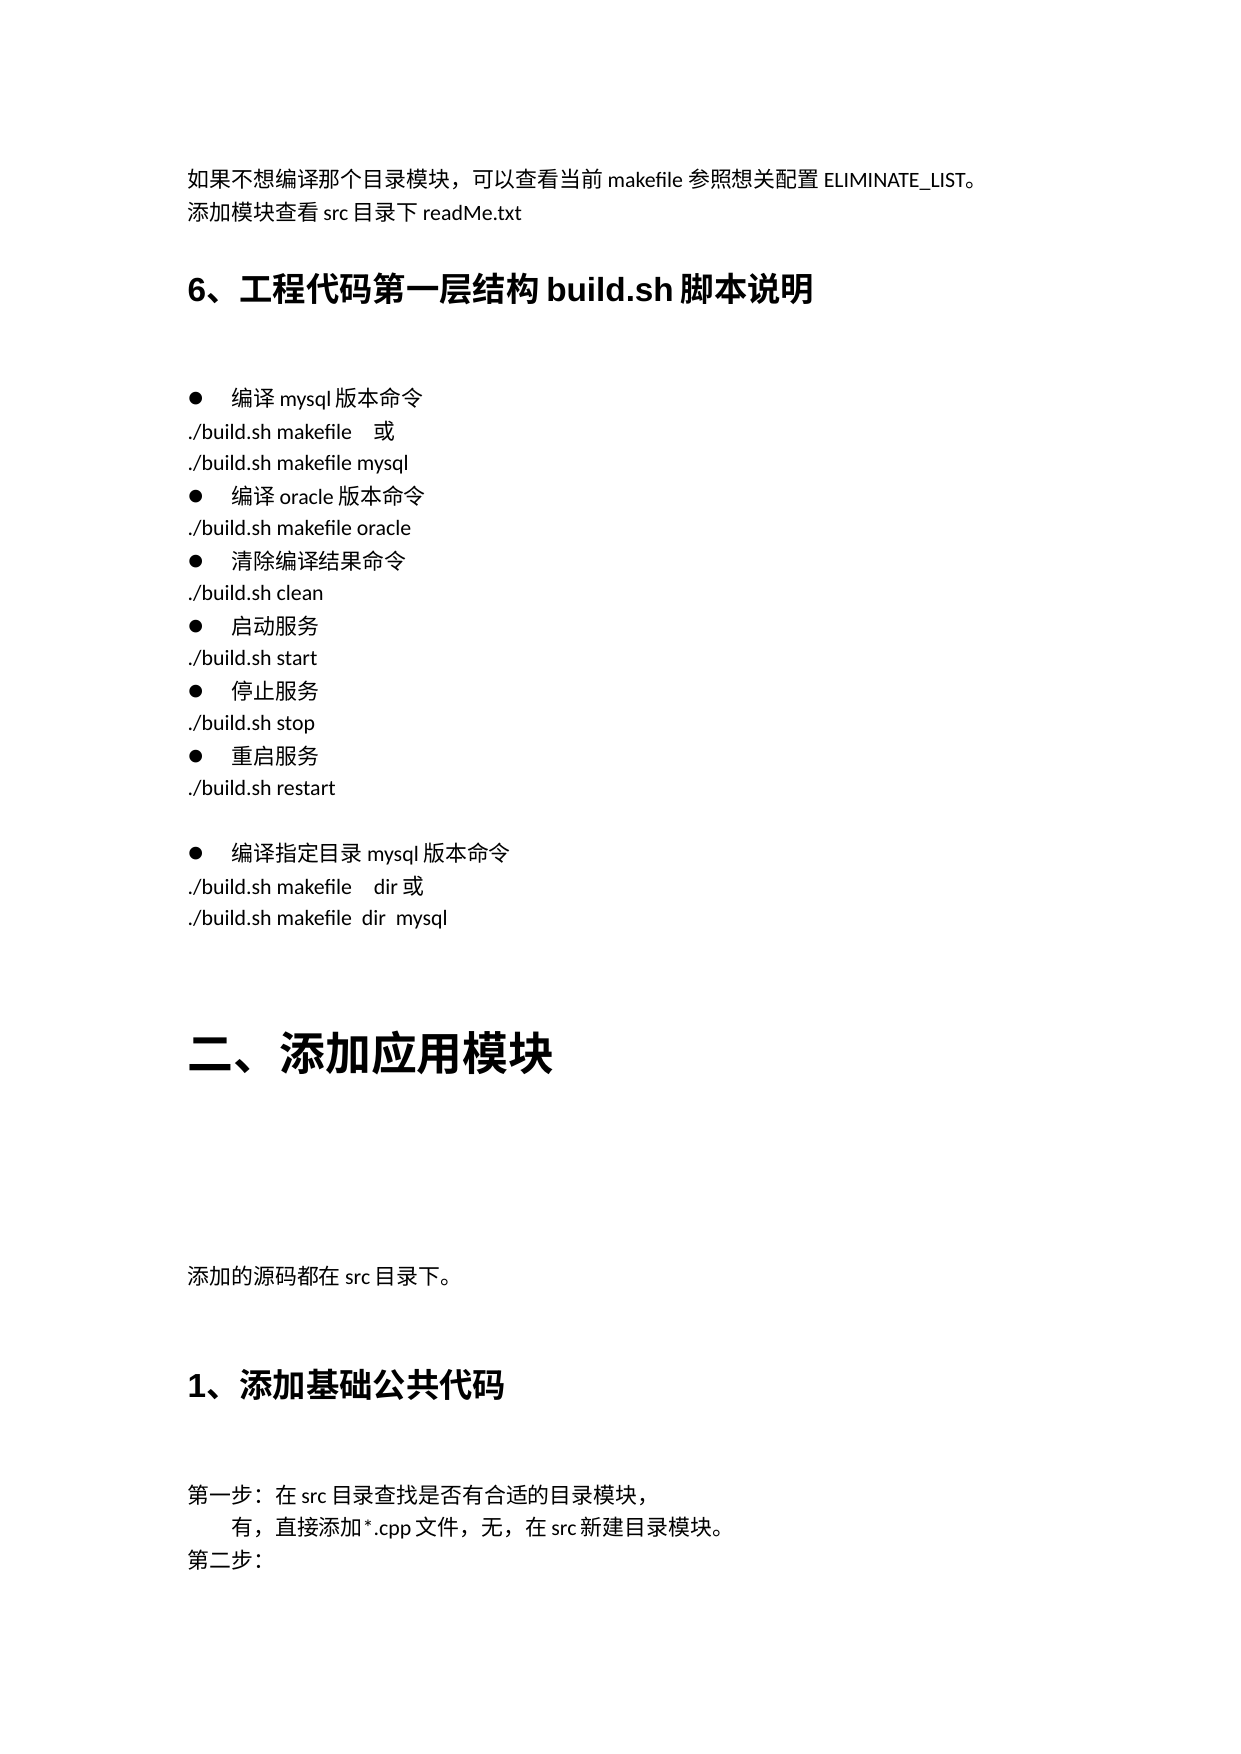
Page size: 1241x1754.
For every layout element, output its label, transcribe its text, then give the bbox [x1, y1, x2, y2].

text ./build.sh makefile 或 [187, 413, 1053, 446]
subtitle 1、添加基础公共代码 [187, 1351, 1053, 1416]
subtitle 二、添加应用模块 [187, 1001, 1053, 1099]
text ./build.sh start [187, 641, 1053, 673]
list 启动服务 [187, 608, 1053, 641]
text ./build.sh stop [187, 706, 1053, 738]
text ./build.sh makefile dir或 [187, 868, 1053, 901]
text 添加的源码都在src目录下。 [187, 1258, 1053, 1291]
text ./build.sh makefile dir mysql [187, 901, 1053, 933]
list 编译oracle版本命令 [187, 478, 1053, 511]
text ./build.sh makefile oracle [187, 511, 1053, 543]
subtitle 6、工程代码第一层结构build.sh脚本说明 [187, 254, 1053, 319]
list 编译指定目录mysql版本命令 [187, 836, 1053, 868]
text ./build.sh restart [187, 771, 1053, 803]
text ./build.sh makefile mysql [187, 446, 1053, 478]
text ./build.sh clean [187, 576, 1053, 608]
text 第一步：在src目录查找是否有合适的目录模块， [187, 1477, 1053, 1510]
list 重启服务 [187, 738, 1053, 771]
text 有，直接添加*.cpp文件，无，在src新建目录模块。 [187, 1510, 1053, 1542]
text 如果不想编译那个目录模块，可以查看当前makefile 参照想关配置ELIMINATE_LIST。 [187, 162, 1053, 194]
list 停止服务 [187, 673, 1053, 706]
list 清除编译结果命令 [187, 543, 1053, 576]
list 编译mysql版本命令 [187, 381, 1053, 413]
text 第二步： [187, 1542, 1053, 1575]
text 添加模块查看src目录下readMe.txt [187, 194, 1053, 227]
